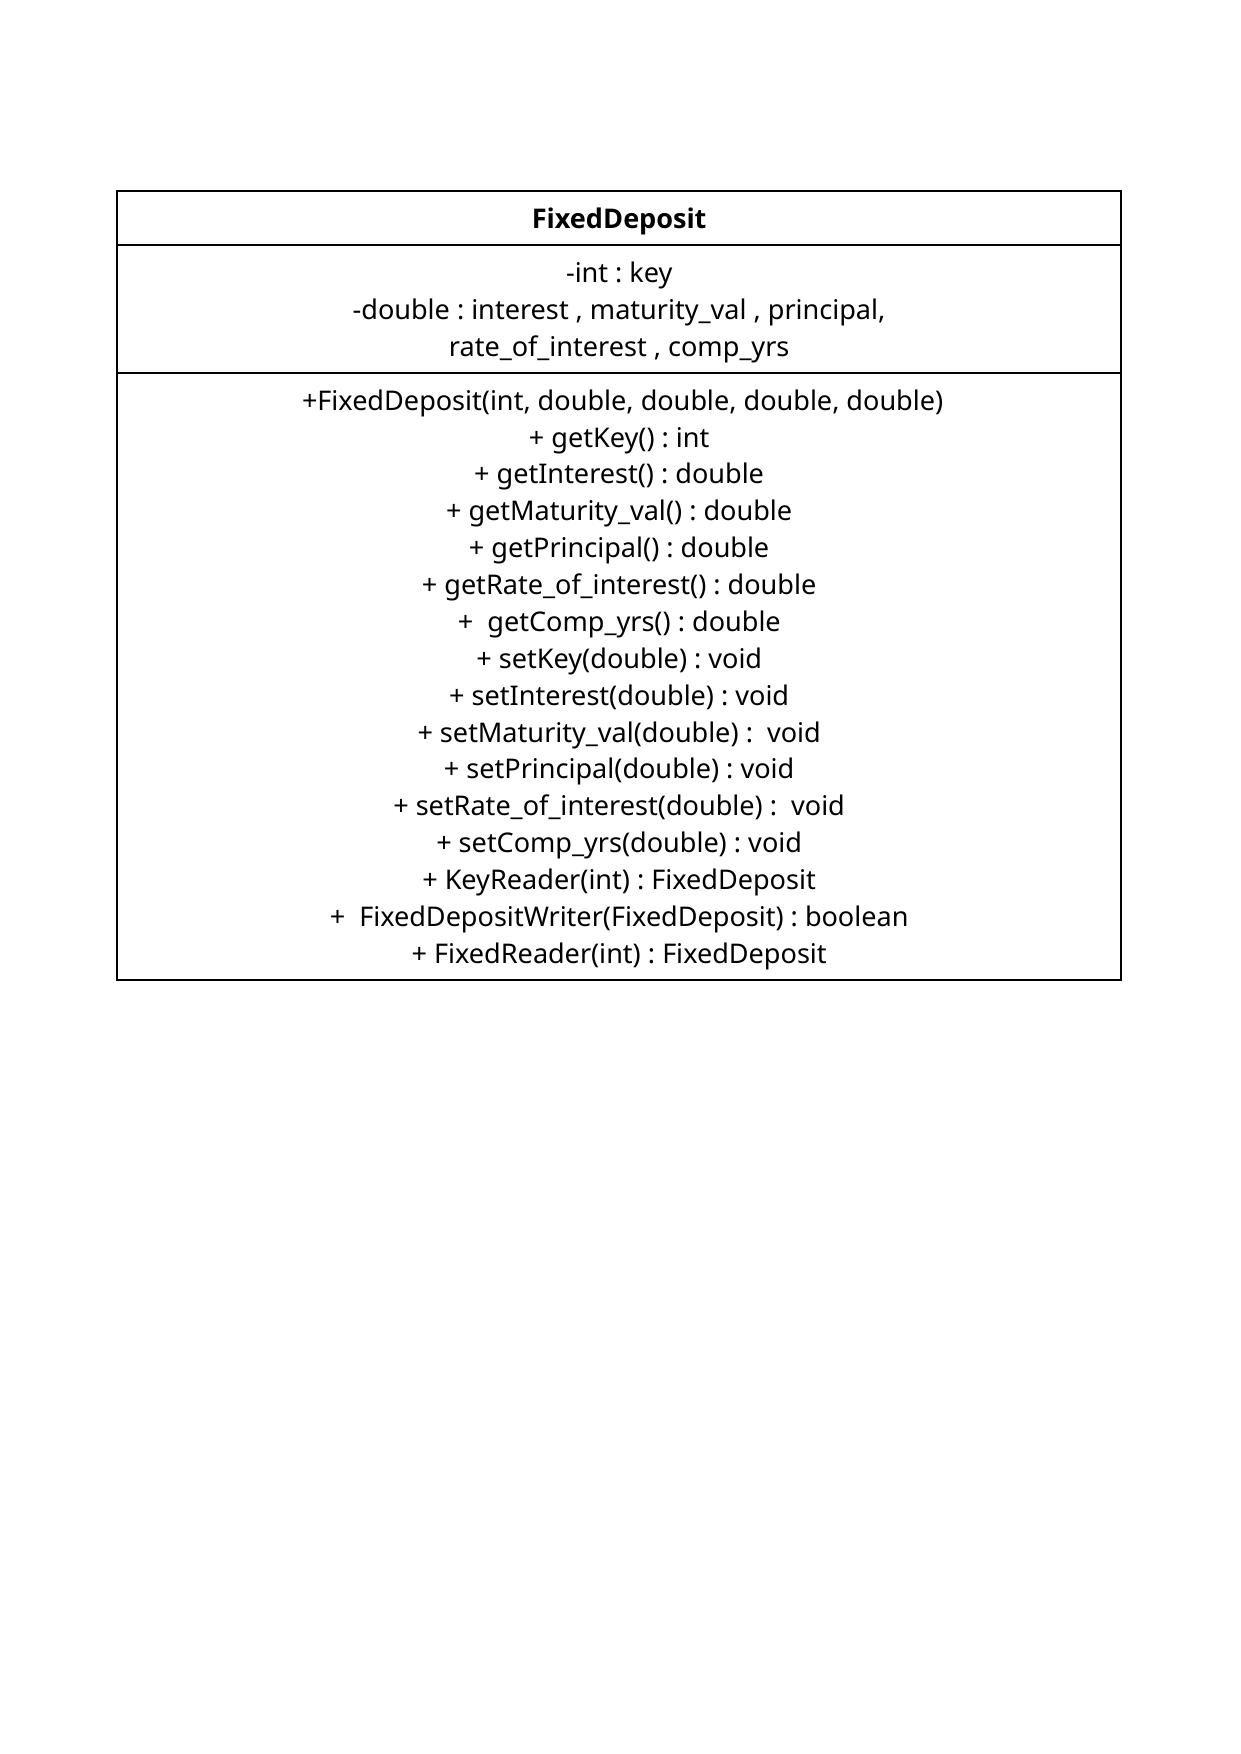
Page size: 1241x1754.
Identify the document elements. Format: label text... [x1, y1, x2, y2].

table_cell +FixedDeposit(int, double, double, double, double) + getKey() : int + getInterest() : double + getMaturity_val() : double + getPrincipal() : double + getRate_of_interest() : double + getComp_yrs() : double + setKey(double) : void + setInterest(double) : void + setMaturity_val(double) : void + setPrincipal(double) : void + setRate_of_interest(double) : void + setComp_yrs(double) : void + KeyReader(int) : FixedDeposit + FixedDepositWriter(FixedDeposit) : boolean + FixedReader(int) : FixedDeposit [118, 374, 1120, 979]
table_header FixedDeposit [118, 192, 1120, 244]
table_cell -int : key -double : interest , maturity_val , principal, rate_of_interest , comp_yrs [118, 246, 1120, 372]
